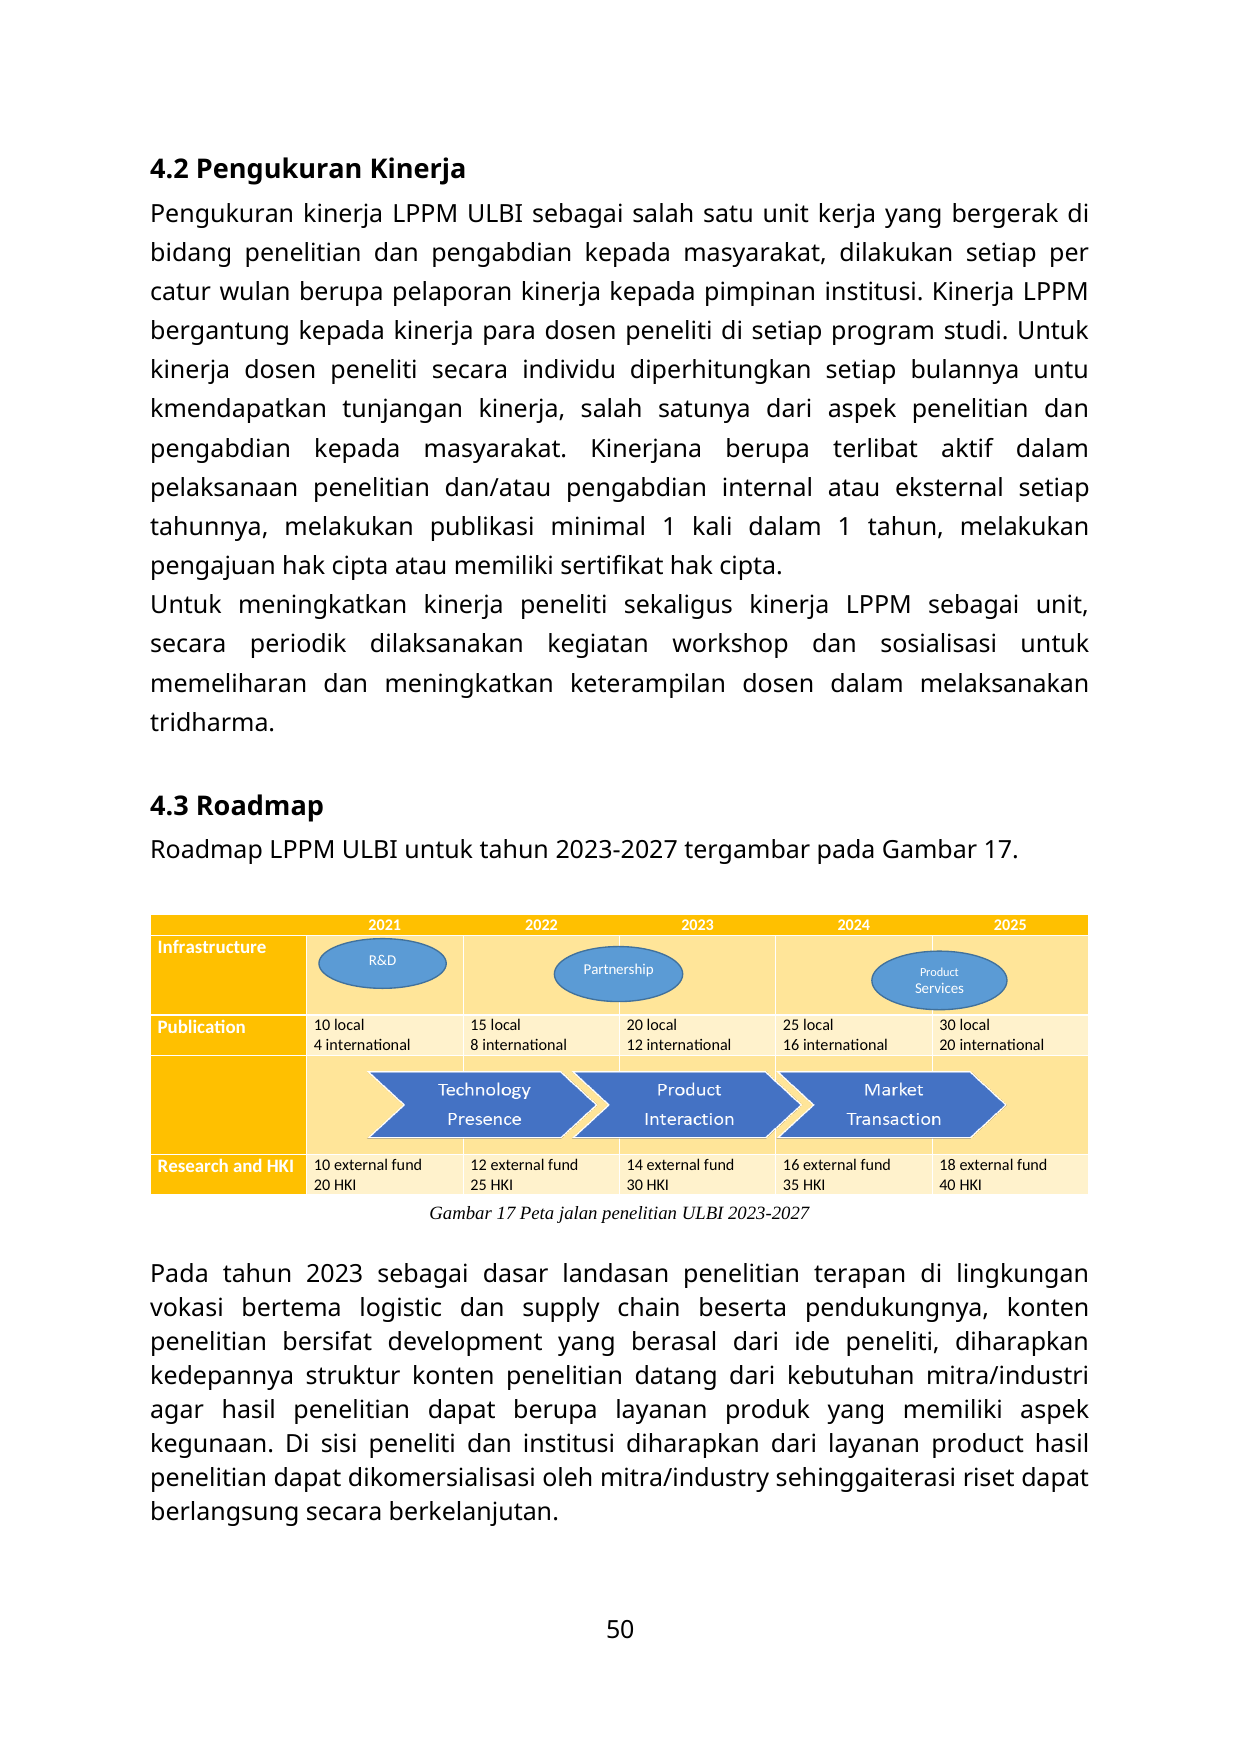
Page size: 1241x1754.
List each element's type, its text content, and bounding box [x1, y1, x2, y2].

text Gambar 17 Peta jalan penelitian ULBI 2023-2027 [150, 1202, 1090, 1224]
text Pada tahun 2023 sebagai dasar landasan penelitian terapan di lingkungan vokasi bertema logistic dan supply chain beserta pendukungnya, konten penelitian bersifat development yang berasal dari ide peneliti, diharapkan kedepannya struktur konten penelitian datang dari kebutuhan mitra/industri agar hasil penelitian dapat berupa layanan produk yang memiliki aspek kegunaan. Di sisi peneliti dan institusi diharapkan dari layanan product hasil penelitian dapat dikomersialisasi oleh mitra/industry sehinggaiterasi riset dapat berlangsung secara berkelanjutan. [150, 1255, 1090, 1528]
text Pengukuran kinerja LPPM ULBI sebagai salah satu unit kerja yang bergerak di bidang penelitian dan pengabdian kepada masyarakat, dilakukan setiap per catur wulan berupa pelaporan kinerja kepada pimpinan institusi. Kinerja LPPM bergantung kepada kinerja para dosen peneliti di setiap program studi. Untuk kinerja dosen peneliti secara individu diperhitungkan setiap bulannya untu kmendapatkan tunjangan kinerja, salah satunya dari aspek penelitian dan pengabdian kepada masyarakat. Kinerjana berupa terlibat aktif dalam pelaksanaan penelitian dan/atau pengabdian internal atau eksternal setiap tahunnya, melakukan publikasi minimal 1 kali dalam 1 tahun, melakukan pengajuan hak cipta atau memiliki sertifikat hak cipta. [150, 195, 1090, 582]
subtitle 4.2 Pengukuran Kinerja [150, 150, 1090, 187]
subtitle 4.3 Roadmap [150, 787, 1090, 824]
text Roadmap LPPM ULBI untuk tahun 2023-2027 tergambar pada Gambar 17. [150, 832, 1090, 866]
text Untuk meningkatkan kinerja peneliti sekaligus kinerja LPPM sebagai unit, secara periodik dilaksanakan kegiatan workshop dan sosialisasi untuk memeliharan dan meningkatkan keterampilan dosen dalam melaksanakan tridharma. [150, 587, 1090, 738]
